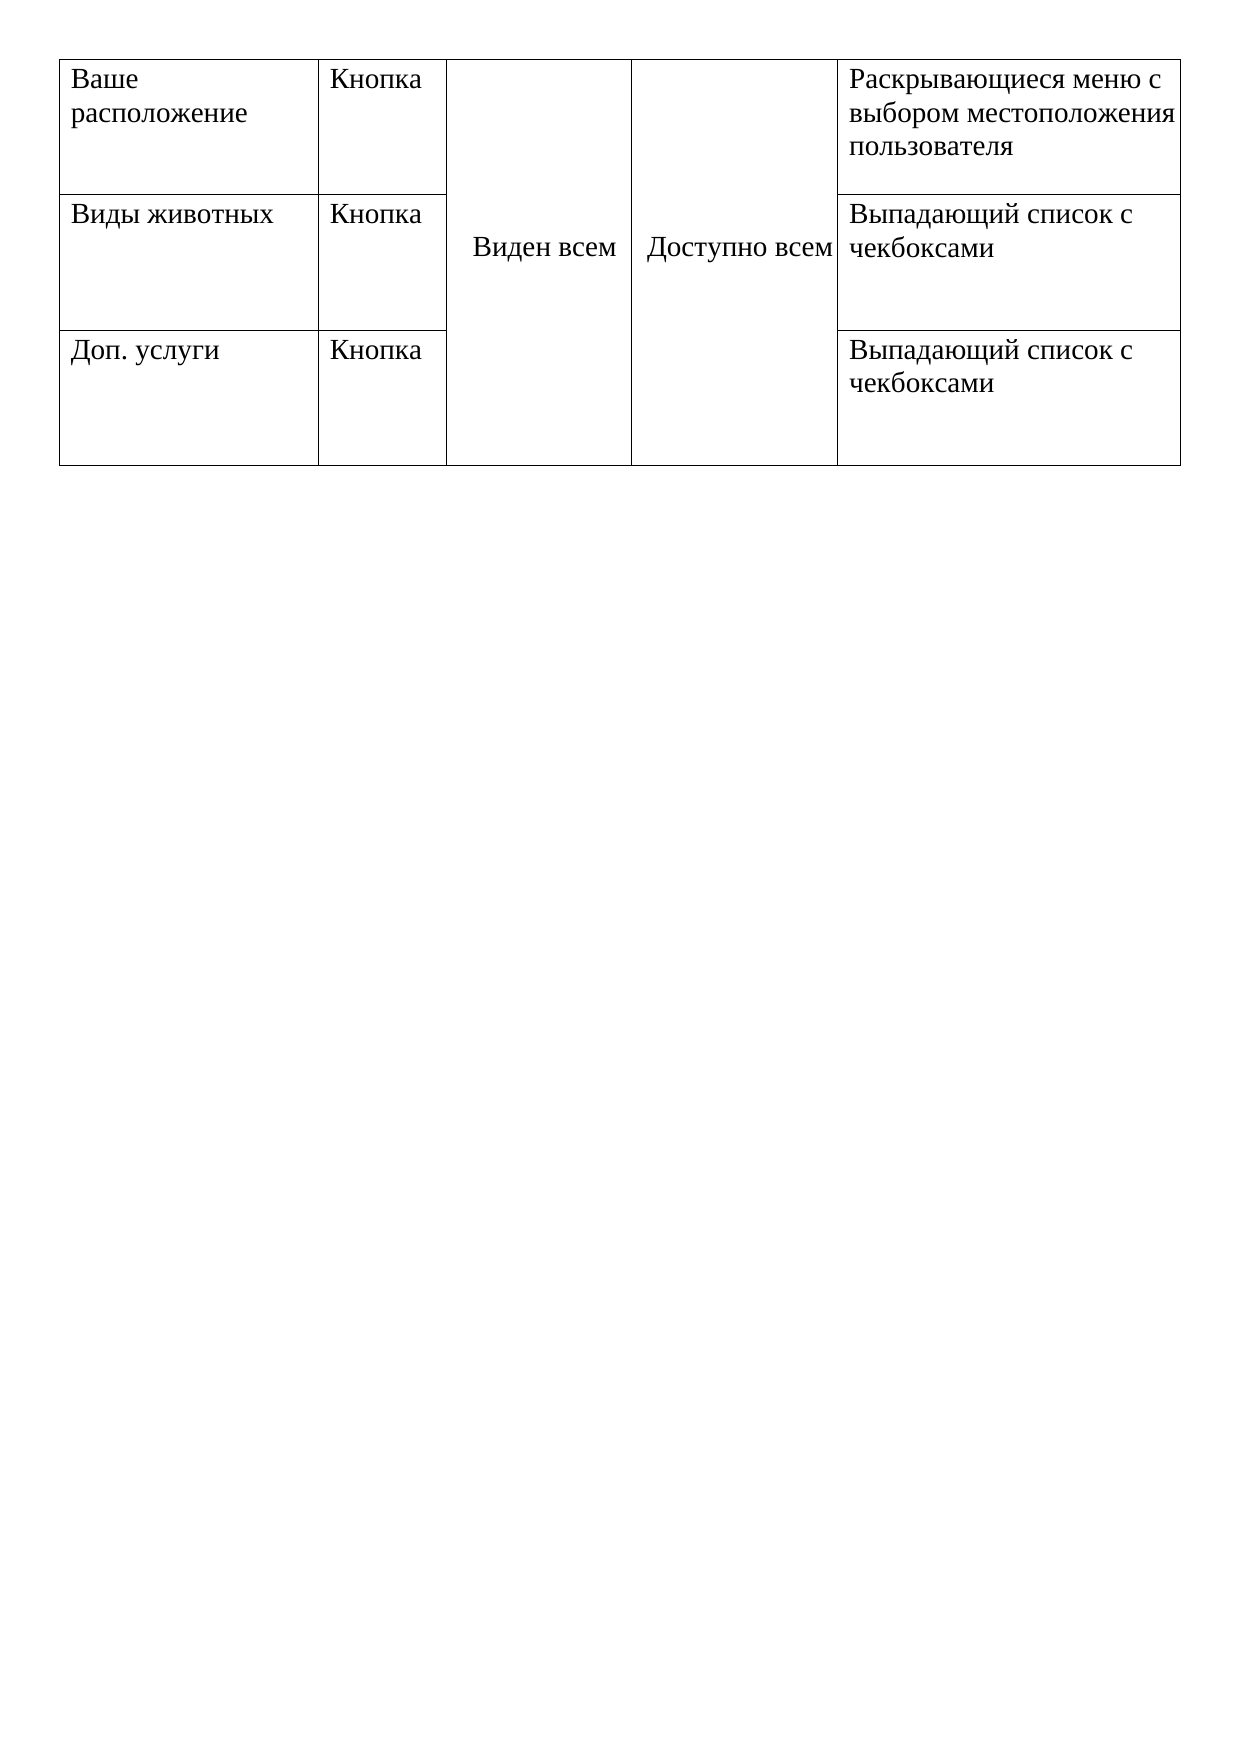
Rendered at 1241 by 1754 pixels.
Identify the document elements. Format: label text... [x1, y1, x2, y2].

table_cell Кнопка [319, 195, 446, 330]
table_cell Выпадающий список с чекбоксами [838, 331, 1180, 465]
table_cell Виды животных [60, 195, 318, 330]
table_cell Виден всем [447, 60, 631, 465]
table_cell Кнопка [319, 331, 446, 465]
table_cell Доступно всем [632, 60, 837, 465]
table_cell Выпадающий список с чекбоксами [838, 195, 1180, 330]
table_cell Ваше расположение [60, 60, 318, 194]
table_cell Раскрывающиеся меню с выбором местоположения пользователя [838, 60, 1180, 194]
table_cell Доп. услуги [60, 331, 318, 465]
table_cell Кнопка [319, 60, 446, 194]
